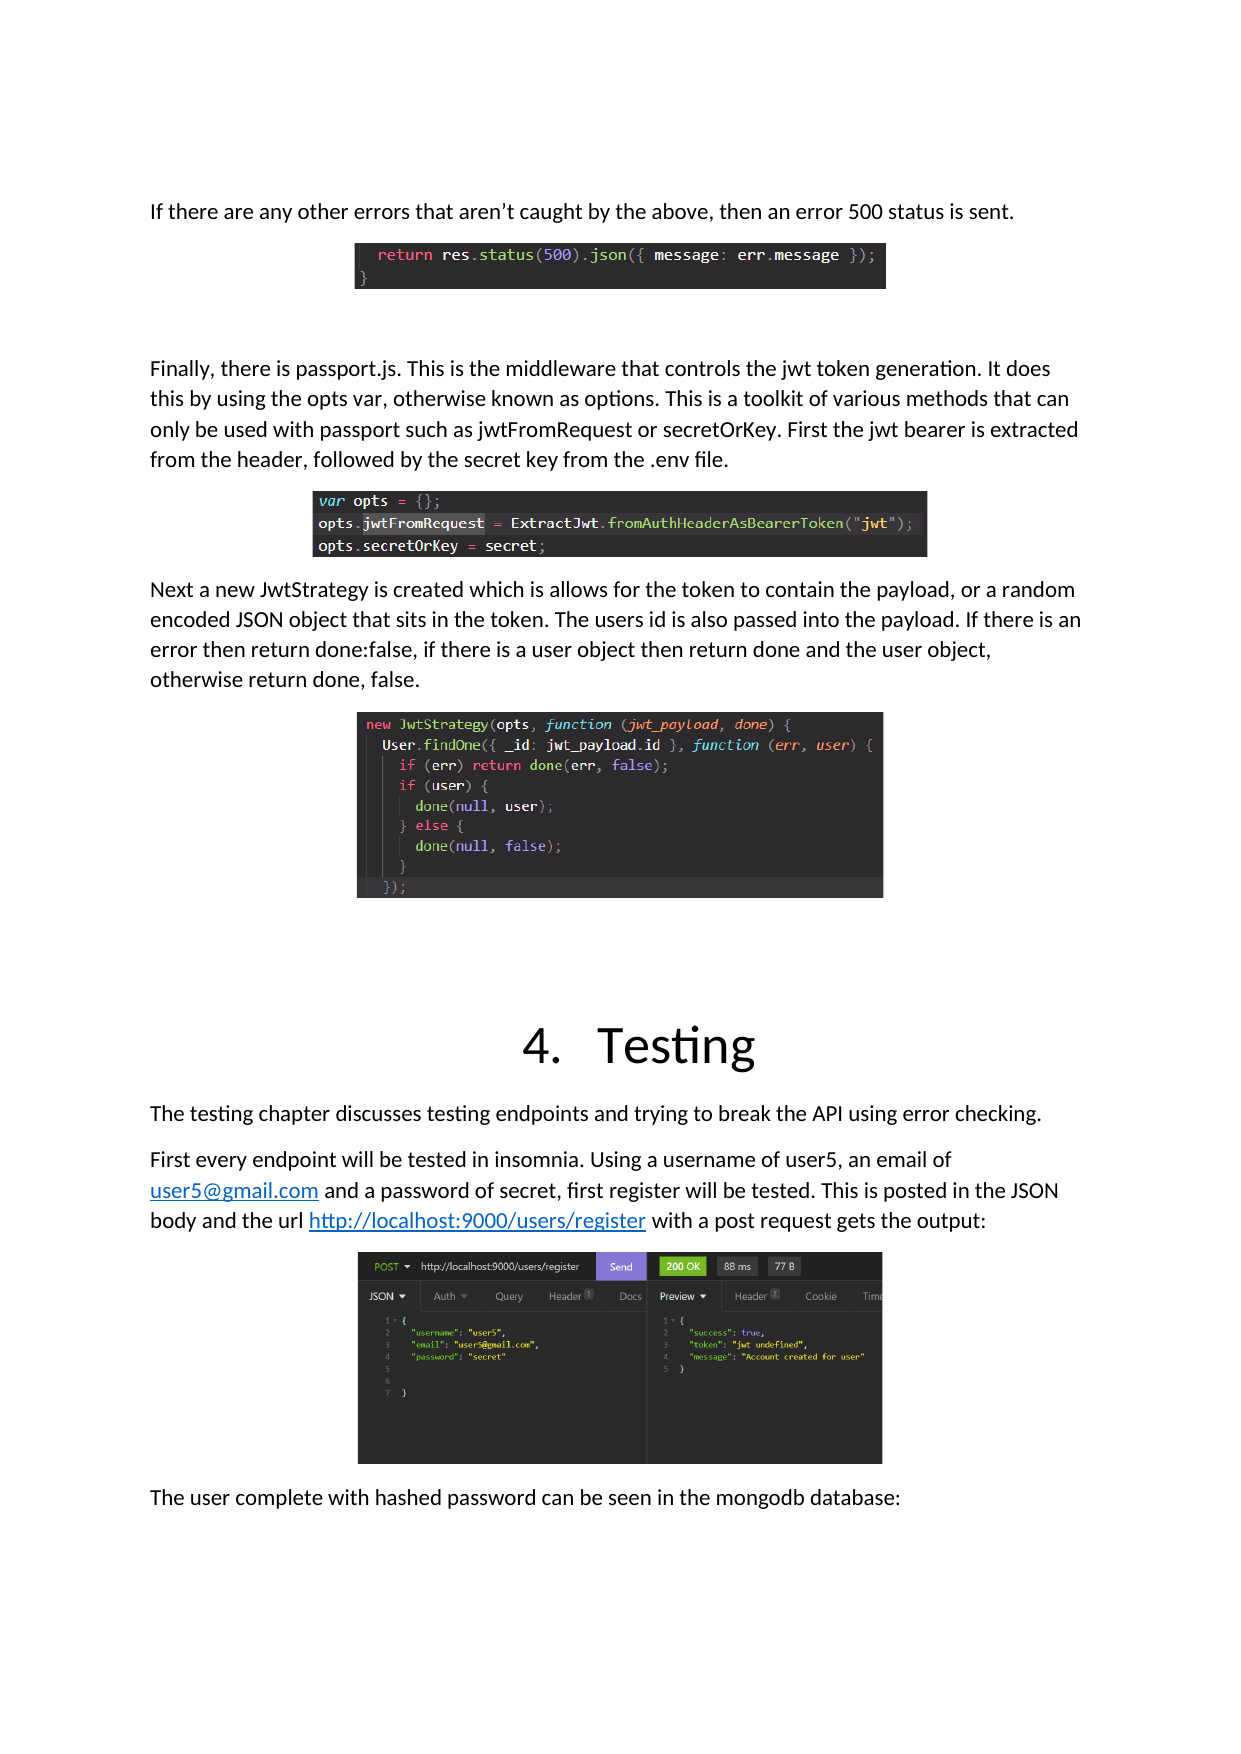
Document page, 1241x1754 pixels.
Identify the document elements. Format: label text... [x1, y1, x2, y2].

text First every endpoint will be tested in insomnia. Using a username of user5, an email of user5@gmail.com and a password of secret, first register will be tested. This is posted in the JSON body and the url http://localhost:9000/users/register with a post request gets the output: [150, 1146, 1090, 1234]
text If there are any other errors that aren’t caught by the above, then an error 500 status is sent. [150, 197, 1090, 225]
list Testing [187, 1011, 1090, 1077]
picture [354, 243, 886, 289]
picture [356, 712, 884, 898]
text Finally, there is passport.js. This is the middleware that controls the jwt token generation. It does this by using the opts var, otherwise known as options. This is a toolkit of various methods that can only be used with passport such as jwtFromRequest or secretOrKey. First the jwt bearer is extracted from the header, followed by the secret key from the .env file. [150, 354, 1090, 473]
text Next a new JwtStrategy is created which is allows for the token to contain the payload, or a random encoded JSON object that sits in the token. The users id is also passed into the payload. If there is an error then return done:false, if there is a user object then return done and the user object, otherwise return done, false. [150, 575, 1090, 694]
text The testing chapter discusses testing endpoints and trying to break the API using error checking. [150, 1099, 1090, 1127]
text The user complete with hashed password can be seen in the mongodb database: [150, 1483, 1090, 1511]
picture [312, 491, 928, 557]
picture [357, 1252, 883, 1464]
